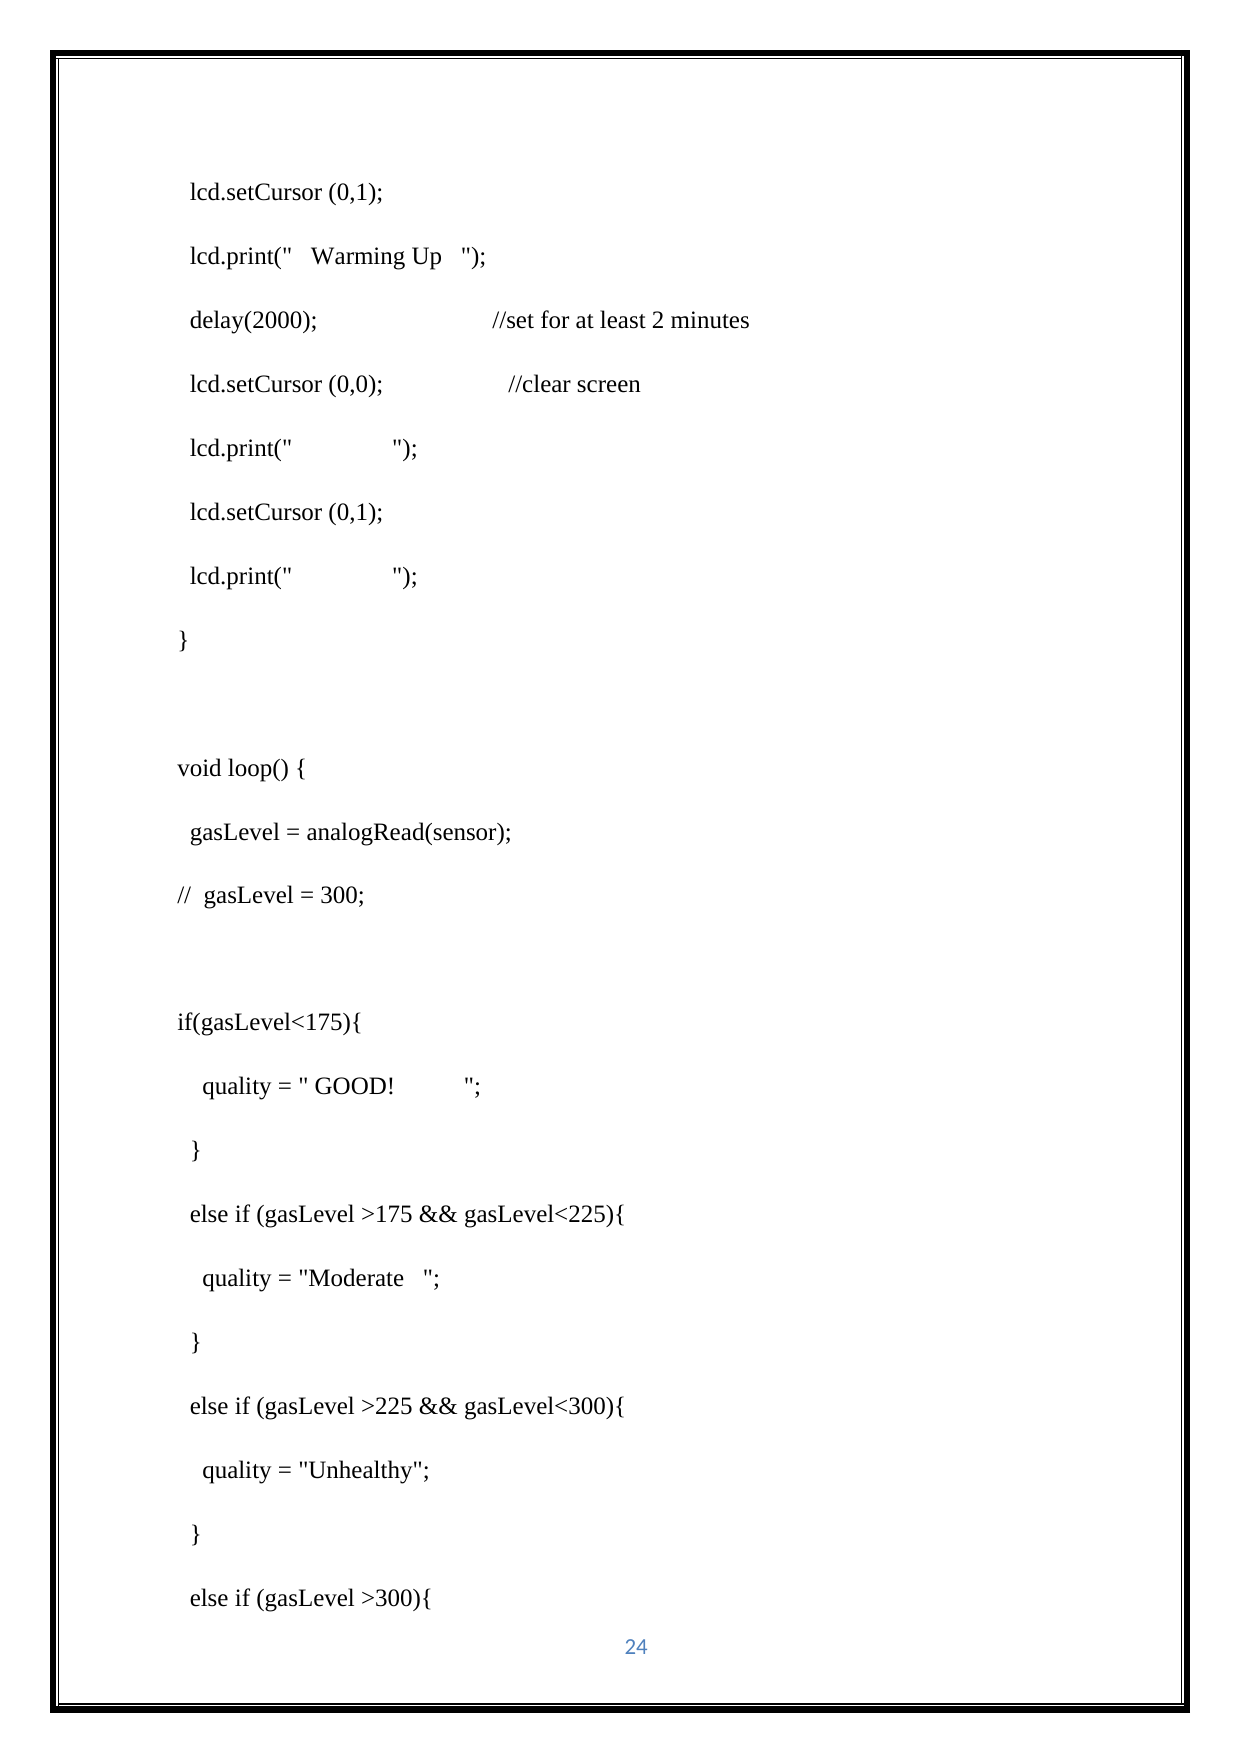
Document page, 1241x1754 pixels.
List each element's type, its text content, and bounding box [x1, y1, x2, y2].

text if(gasLevel<175){ [177, 1007, 1095, 1036]
text lcd.setCursor (0,0); //clear screen [177, 369, 1095, 398]
text else if (gasLevel >300){ [177, 1583, 1095, 1612]
text } [177, 625, 1095, 653]
text } [177, 1327, 1095, 1356]
text quality = "Unhealthy"; [177, 1455, 1095, 1484]
text else if (gasLevel >175 && gasLevel<225){ [177, 1199, 1095, 1228]
text gasLevel = analogRead(sensor); [177, 817, 1095, 845]
text lcd.setCursor (0,1); [177, 497, 1095, 526]
text quality = " GOOD! "; [177, 1071, 1095, 1100]
text // gasLevel = 300; [177, 881, 1095, 909]
text lcd.print(" Warming Up "); [177, 241, 1095, 270]
text } [177, 1135, 1095, 1164]
text } [177, 1519, 1095, 1548]
text lcd.print(" "); [177, 433, 1095, 462]
text else if (gasLevel >225 && gasLevel<300){ [177, 1391, 1095, 1420]
text delay(2000); //set for at least 2 minutes [177, 305, 1095, 334]
text lcd.print(" "); [177, 561, 1095, 589]
text void loop() { [177, 753, 1095, 781]
text lcd.setCursor (0,1); [177, 177, 1095, 206]
text quality = "Moderate "; [177, 1263, 1095, 1292]
